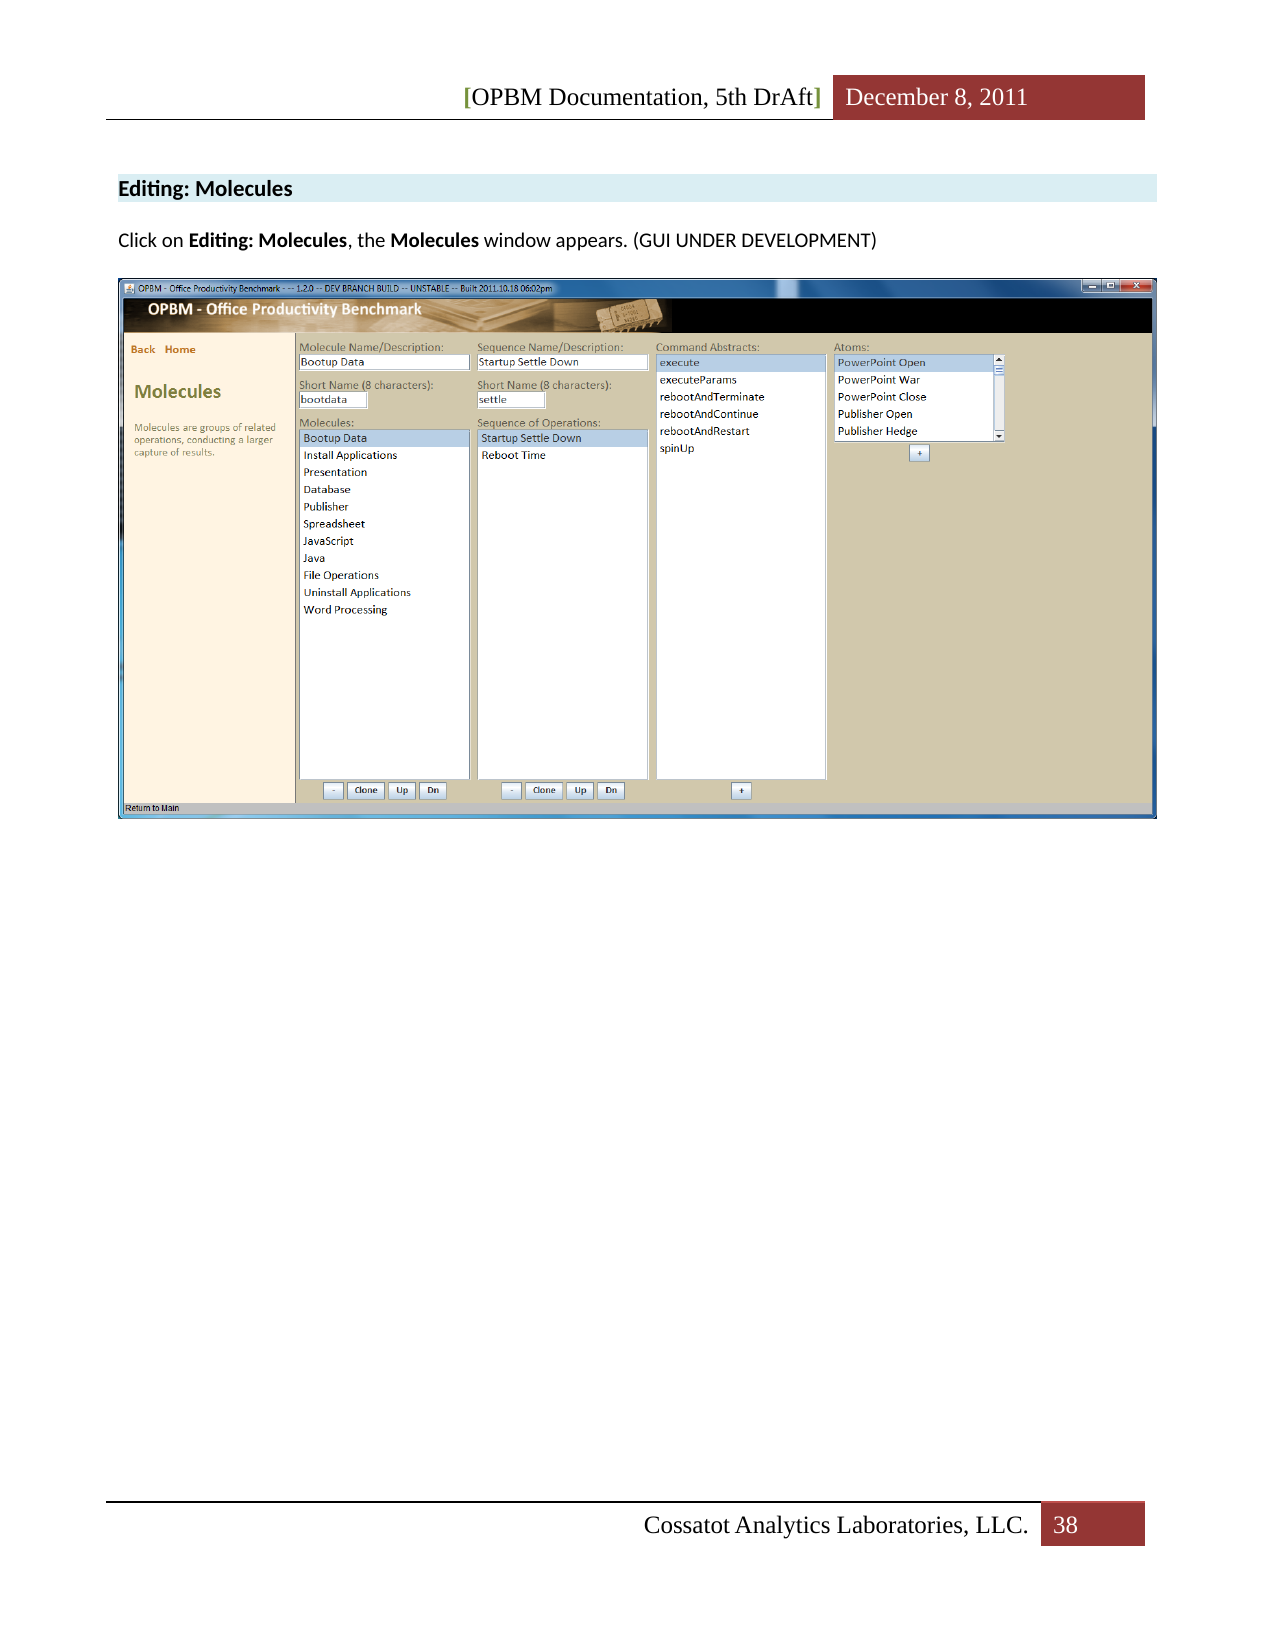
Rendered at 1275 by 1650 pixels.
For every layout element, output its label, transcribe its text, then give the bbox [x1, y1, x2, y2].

text Editing: Molecules [118, 174, 1157, 202]
text Click on Editing: Molecules, the Molecules window appears. (GUI UNDER DEVELOPMENT) [118, 227, 1157, 253]
picture [118, 278, 1157, 819]
